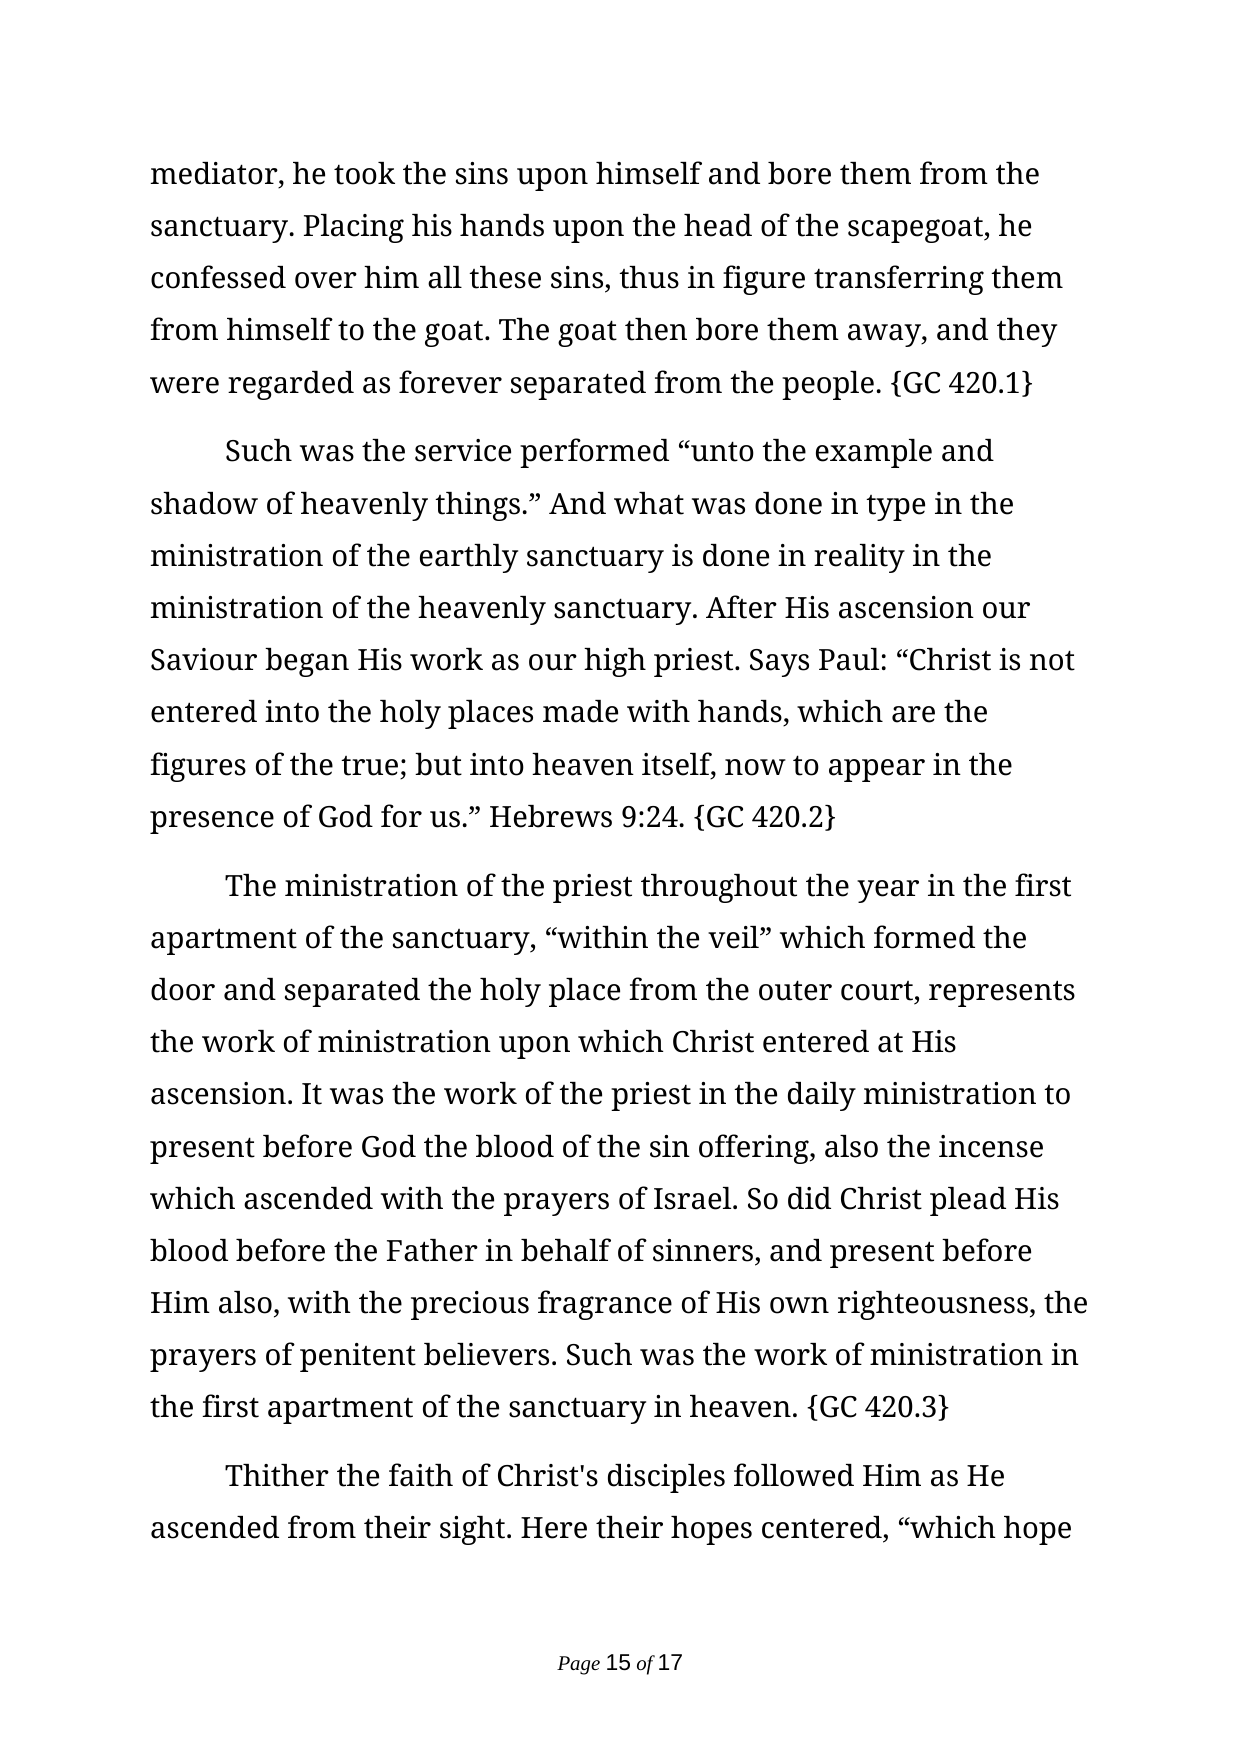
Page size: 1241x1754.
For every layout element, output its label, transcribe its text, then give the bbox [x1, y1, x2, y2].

text The ministration of the priest throughout the year in the first apartment of the sanctuary, “within the veil” which formed the door and separated the holy place from the outer court, represents the work of ministration upon which Christ entered at His ascension. It was the work of the priest in the daily ministration to present before God the blood of the sin offering, also the incense which ascended with the prayers of Israel. So did Christ plead His blood before the Father in behalf of sinners, and present before Him also, with the precious fragrance of His own righteousness, the prayers of penitent believers. Such was the work of ministration in the first apartment of the sanctuary in heaven. {GC 420.3} [150, 862, 1090, 1432]
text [150, 1452, 1090, 1553]
text Such was the service performed “unto the example and shadow of heavenly things.” And what was done in type in the ministration of the earthly sanctuary is done in reality in the ministration of the heavenly sanctuary. After His ascension our Saviour began His work as our high priest. Says Paul: “Christ is not entered into the holy places made with hands, which are the figures of the true; but into heaven itself, now to appear in the presence of God for us.” Hebrews 9:24. {GC 420.2} [150, 428, 1090, 841]
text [150, 150, 1090, 407]
